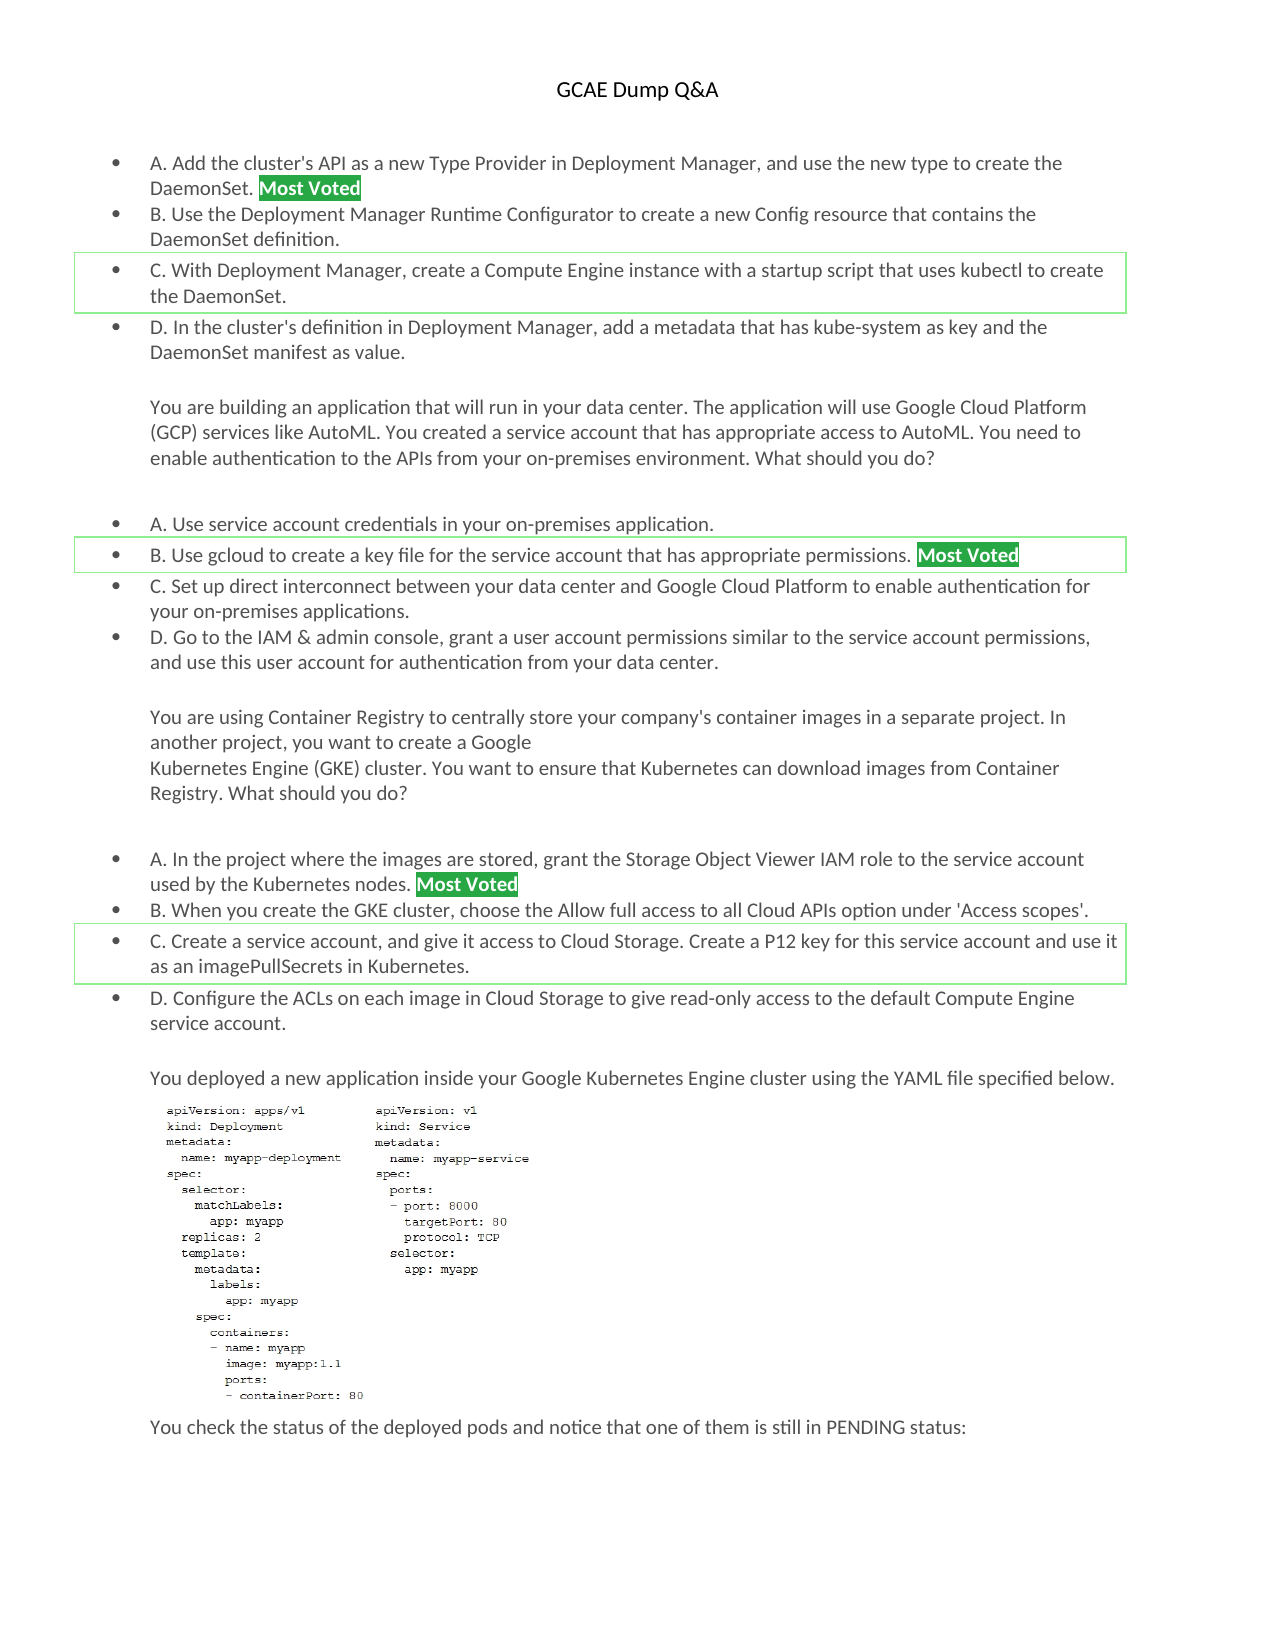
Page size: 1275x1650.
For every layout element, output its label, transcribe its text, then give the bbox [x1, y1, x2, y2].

list B. When you create the GKE cluster, choose the Allow full access to all Cloud APIs option under 'Access scopes'. [112, 897, 1125, 922]
list A. In the project where the images are stored, grant the Storage Object Viewer IAM role to the service account used by the Kubernetes nodes. Most Voted [112, 846, 1125, 897]
list C. Create a service account, and give it access to Cloud Storage. Create a P12 key for this service account and use it as an imagePullSecrets in Kubernetes. [75, 924, 1125, 983]
list B. Use gcloud to create a key file for the service account that has appropriate permissions. Most Voted [75, 538, 1125, 572]
list C. Set up direct interconnect between your data center and Google Cloud Platform to enable authentication for your on-premises applications. [112, 573, 1125, 624]
list C. With Deployment Manager, create a Compute Engine instance with a startup script that uses kubectl to create the DaemonSet. [75, 253, 1125, 312]
list A. Add the cluster's API as a new Type Provider in Deployment Manager, and use the new type to create the DaemonSet. Most Voted [112, 150, 1125, 201]
list B. Use the Deployment Manager Runtime Configurator to create a new Config resource that contains the DaemonSet definition. [112, 201, 1125, 252]
list A. Use service account credentials in your on-premises application. [112, 511, 1125, 536]
text You are using Container Registry to centrally store your company's container images in a separate project. In another project, you want to create a Google Kubernetes Engine (GKE) cluster. You want to ensure that Kubernetes can download images from Container Registry. What should you do? [150, 704, 1125, 806]
picture [150, 1090, 579, 1415]
text You are building an application that will run in your data center. The application will use Google Cloud Platform (GCP) services like AutoML. You created a service account that has appropriate access to AutoML. You need to enable authentication to the APIs from your on-premises environment. What should you do? [150, 394, 1125, 470]
list D. Go to the IAM & admin console, grant a user account permissions similar to the service account permissions, and use this user account for authentication from your data center. [112, 624, 1125, 675]
list D. Configure the ACLs on each image in Cloud Storage to give read-only access to the default Compute Engine service account. [112, 985, 1125, 1036]
list D. In the cluster's definition in Deployment Manager, add a metadata that has kube-system as key and the DaemonSet manifest as value. [112, 314, 1125, 365]
